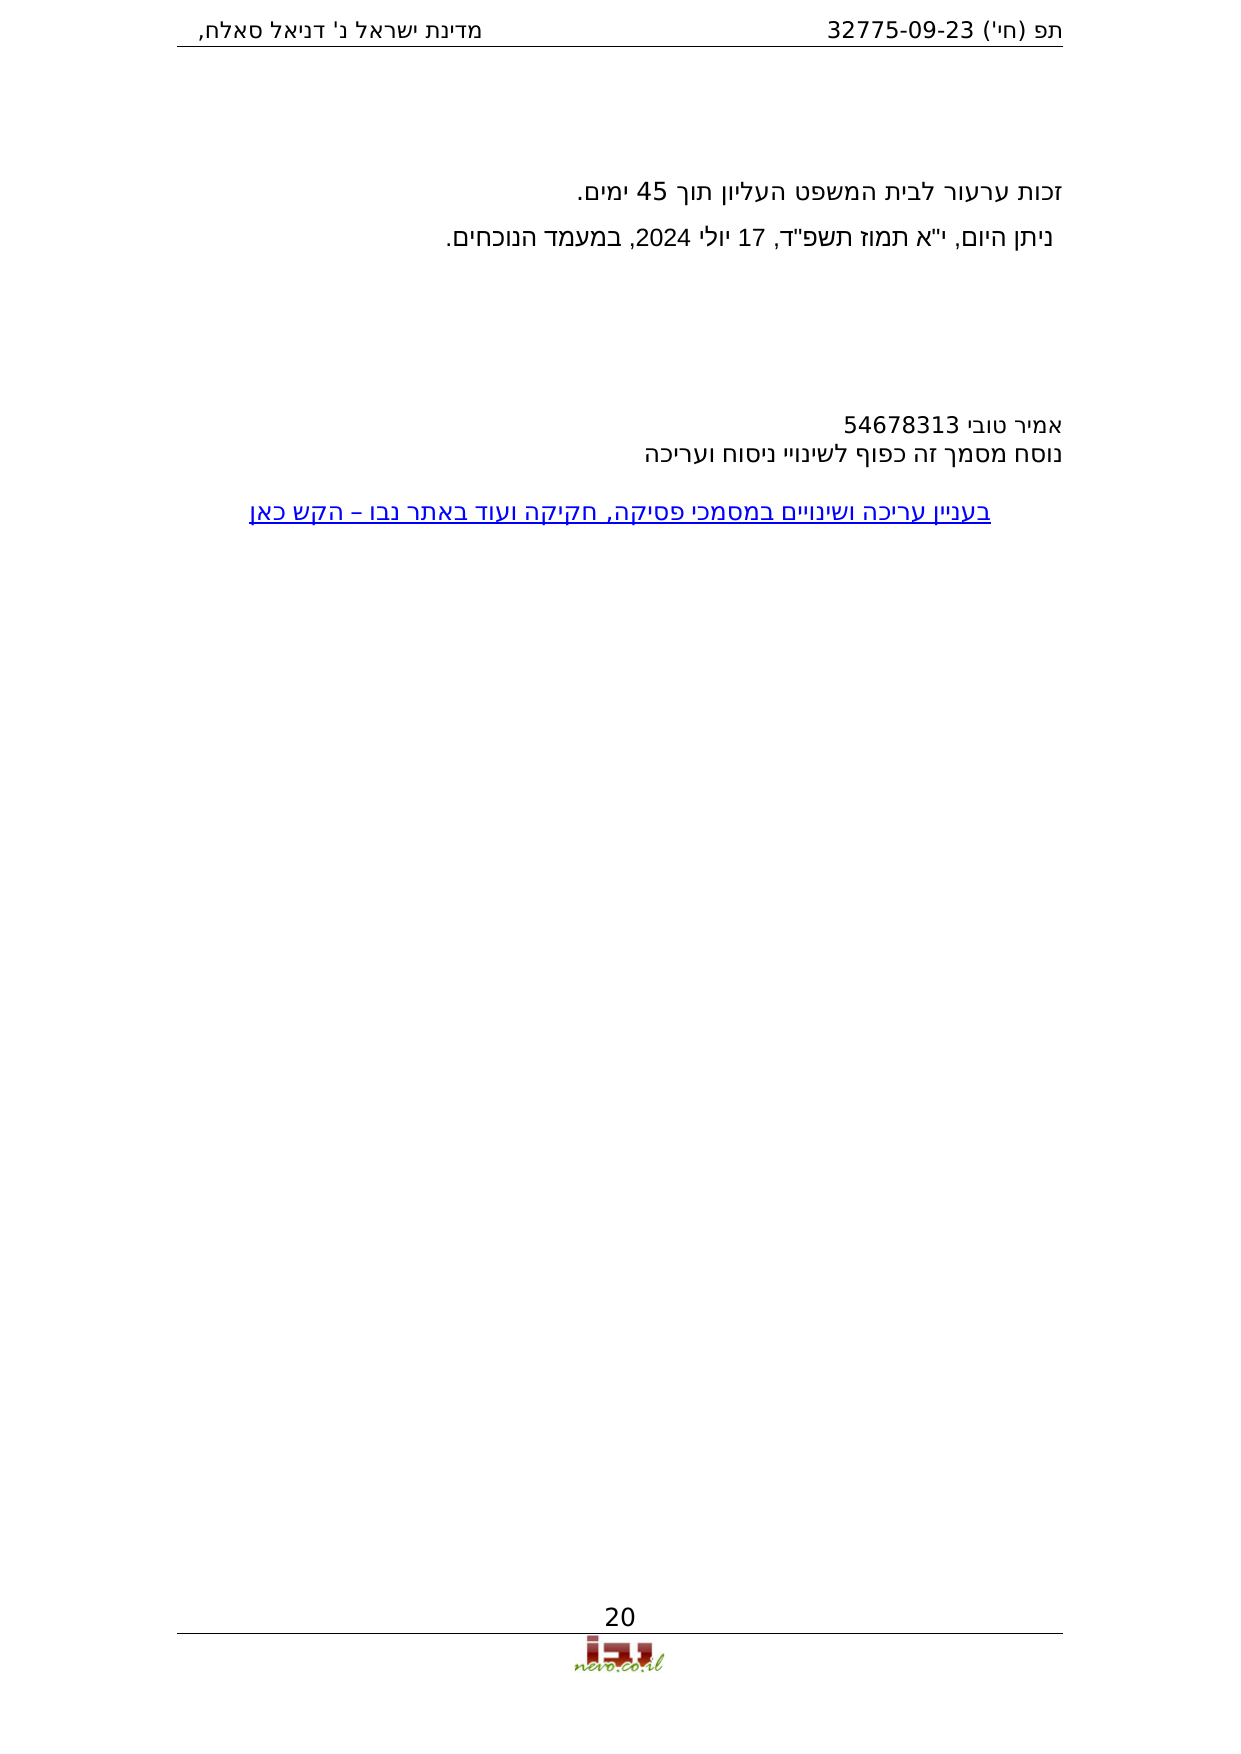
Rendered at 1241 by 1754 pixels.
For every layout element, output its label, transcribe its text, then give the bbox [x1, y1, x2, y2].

picture [574, 1635, 666, 1673]
text נוסח מסמך זה כפוף לשינויי ניסוח ועריכה [177, 439, 1063, 468]
text אמיר טובי 54678313 [177, 413, 1063, 439]
text 54678313ניתן היום, י"א תמוז תשפ"ד, 17 יולי 2024, במעמד הנוכחים. [177, 223, 1063, 252]
text בעניין עריכה ושינויים במסמכי פסיקה, חקיקה ועוד באתר נבו – הקש כאן [177, 497, 1063, 526]
text זכות ערעור לבית המשפט העליון תוך 45 ימים. [177, 177, 1063, 206]
